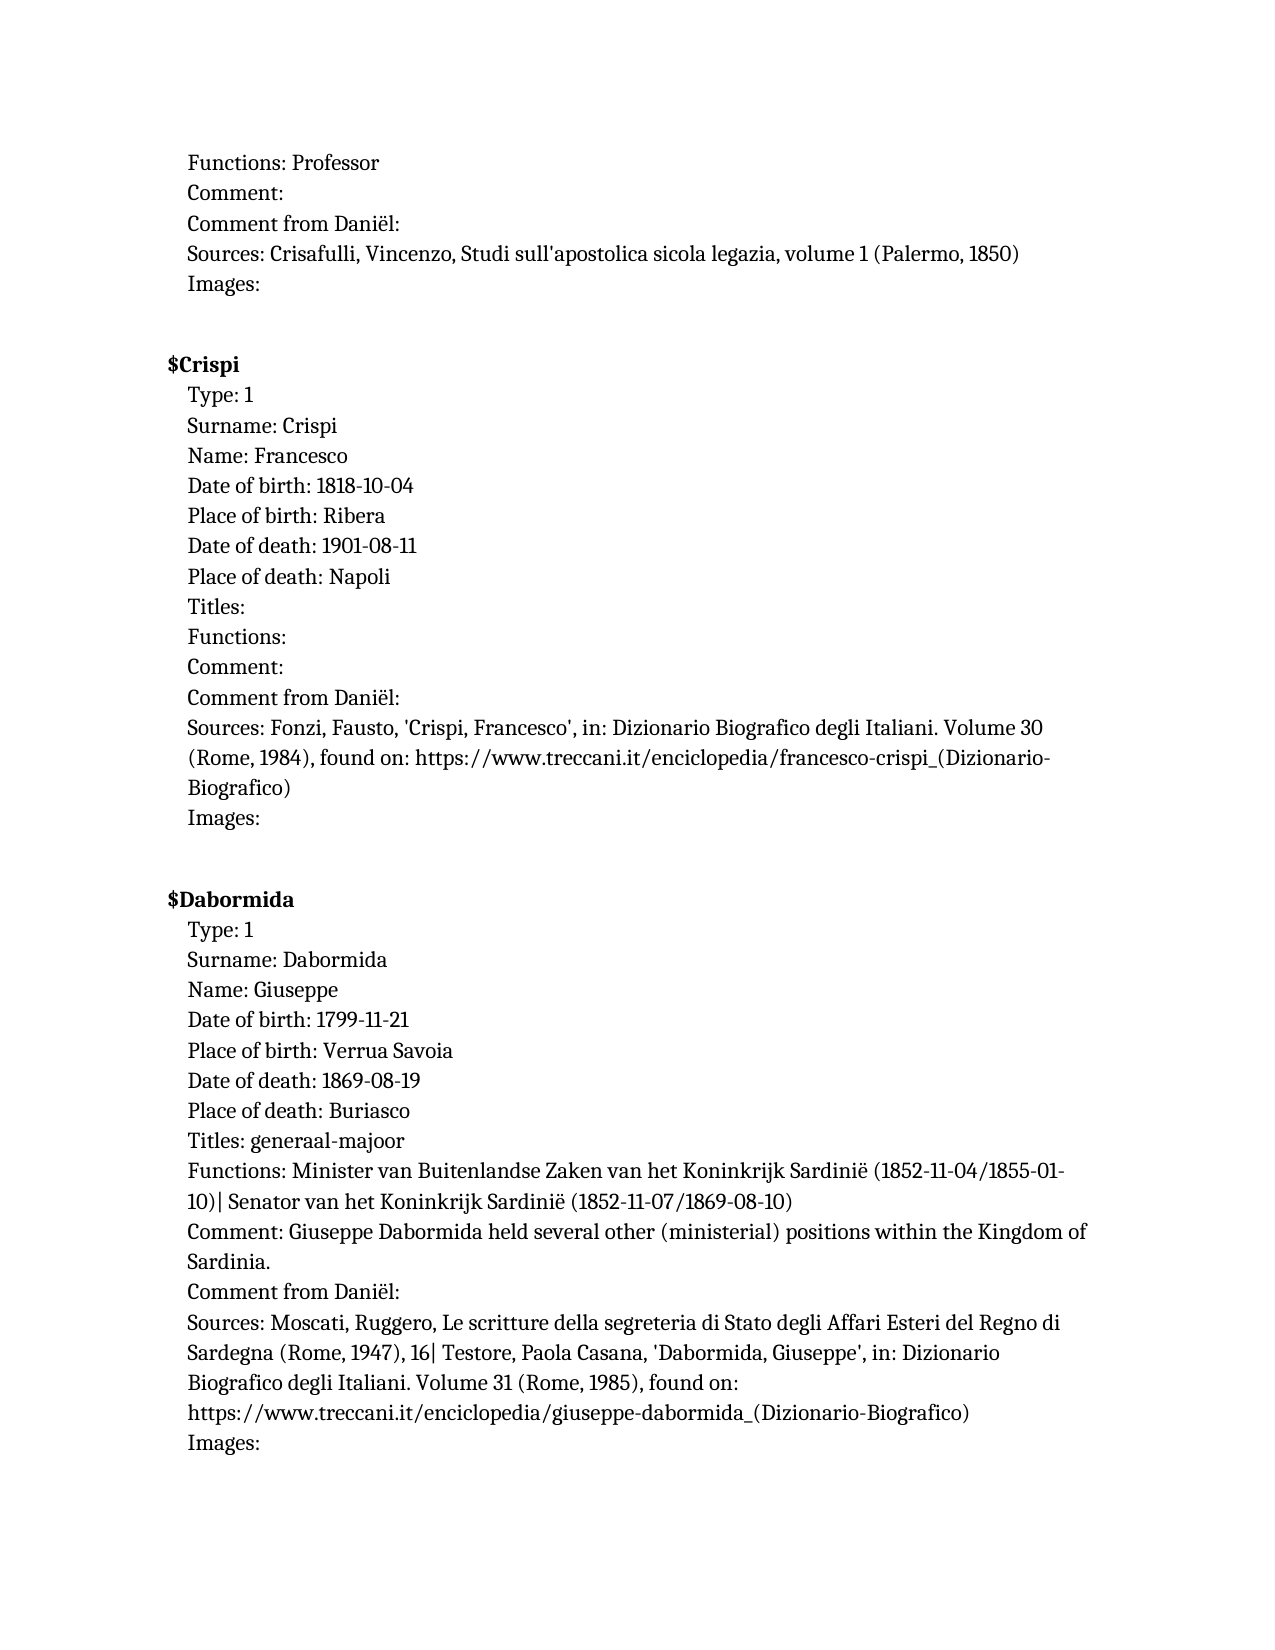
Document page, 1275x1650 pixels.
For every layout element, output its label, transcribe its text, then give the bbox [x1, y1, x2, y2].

text $Dabormida Type: 1 Surname: Dabormida Name: Giuseppe Date of birth: 1799-11-21 Place of birth: Verrua Savoia Date of death: 1869-08-19 Place of death: Buriasco Titles: generaal-majoor Functions: Minister van Buitenlandse Zaken van het Koninkrijk Sardinië (1852-11-04/1855-01-10)| Senator van het Koninkrijk Sardinië (1852-11-07/1869-08-10) Comment: Giuseppe Dabormida held several other (ministerial) positions within the Kingdom of Sardinia. Comment from Daniël: Sources: Moscati, Ruggero, Le scritture della segreteria di Stato degli Affari Esteri del Regno di Sardegna (Rome, 1947), 16| Testore, Paola Casana, 'Dabormida, Giuseppe', in: Dizionario Biografico degli Italiani. Volume 31 (Rome, 1985), found on: https://www.treccani.it/enciclopedia/giuseppe-dabormida_(Dizionario-Biografico) Images: [167, 886, 1087, 1487]
text $Crispi Type: 1 Surname: Crispi Name: Francesco Date of birth: 1818-10-04 Place of birth: Ribera Date of death: 1901-08-11 Place of death: Napoli Titles: Functions: Comment: Comment from Daniël: Sources: Fonzi, Fausto, 'Crispi, Francesco', in: Dizionario Biografico degli Italiani. Volume 30 (Rome, 1984), found on: https://www.treccani.it/enciclopedia/francesco-crispi_(Dizionario-Biografico) Images: [167, 352, 1087, 862]
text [167, 150, 1087, 327]
